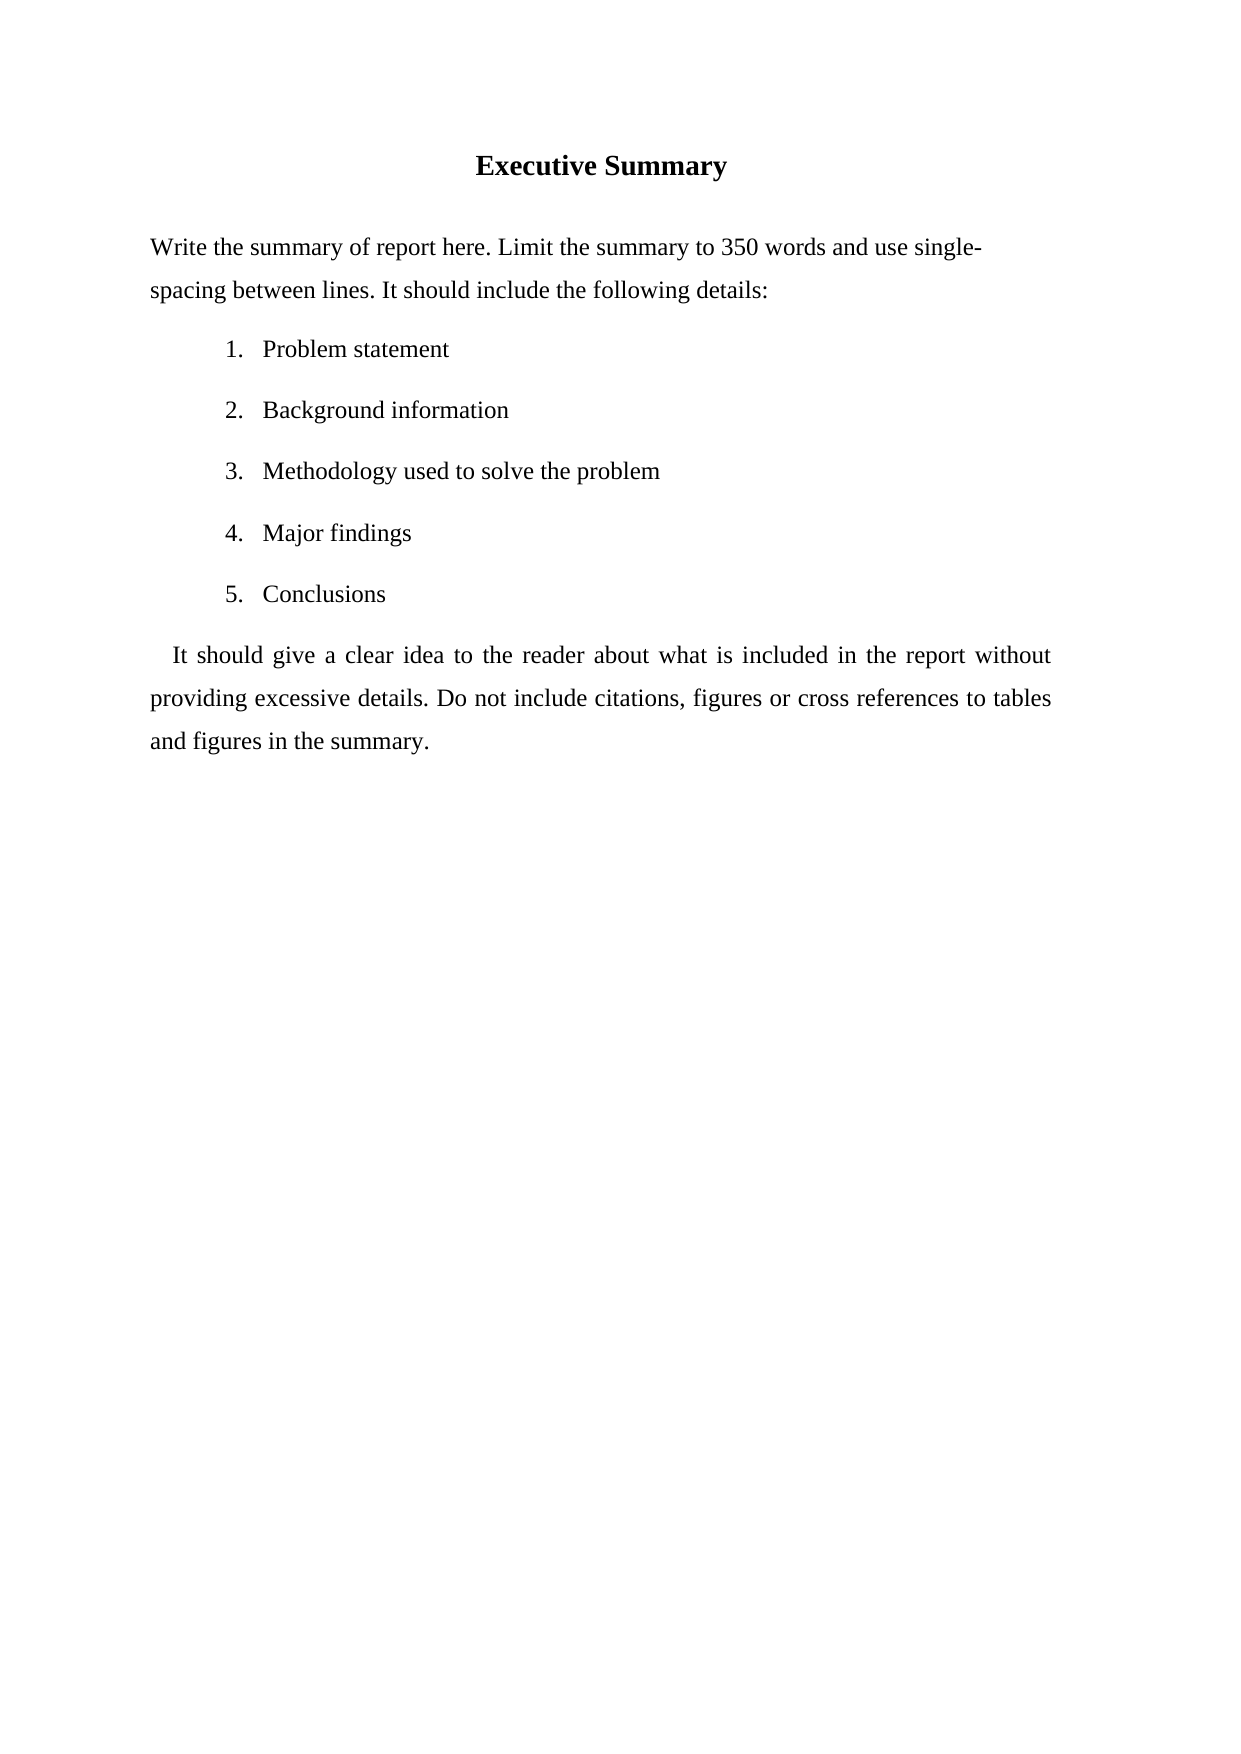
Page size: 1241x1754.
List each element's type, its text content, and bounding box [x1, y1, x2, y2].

subtitle Executive Summary [139, 148, 1063, 182]
list Problem statement [225, 334, 1065, 363]
list Conclusions [225, 579, 1065, 607]
list Background information [225, 395, 1065, 424]
list Methodology used to solve the problem [225, 456, 1065, 485]
list Major findings [225, 518, 1065, 546]
text Write the summary of report here. Limit the summary to 350 words and use single- spacing between lines. It should include the following details: [150, 232, 1053, 304]
text It should give a clear idea to the reader about what is included in the report without providing excessive details. Do not include citations, figures or cross references to tables and figures in the summary. [150, 640, 1053, 755]
